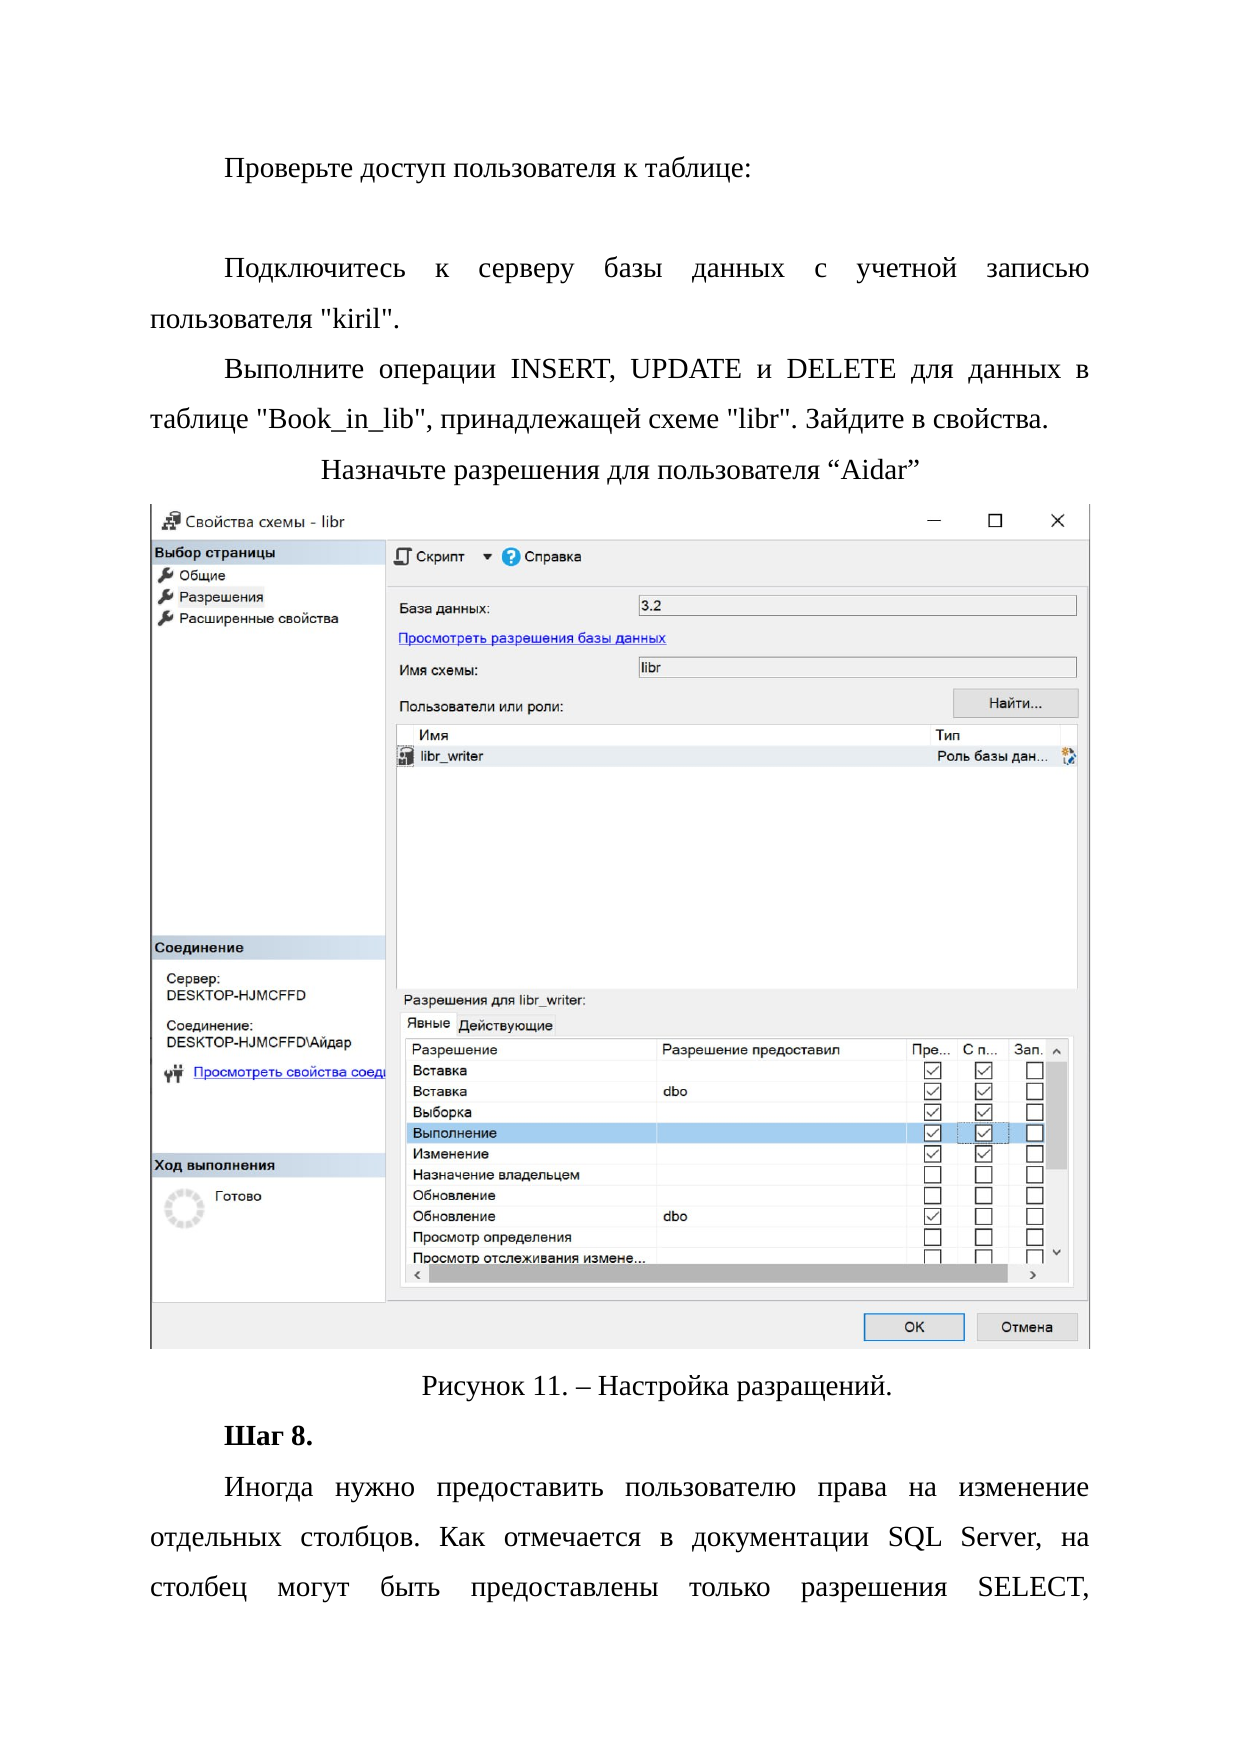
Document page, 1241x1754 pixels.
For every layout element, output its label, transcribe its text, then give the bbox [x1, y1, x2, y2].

text Шаг 8. [150, 1418, 1090, 1452]
text Подключитесь к серверу базы данных с учетной записью пользователя "kiril". [150, 251, 1090, 334]
picture [150, 504, 1091, 1349]
text Рисунок 11. – Настройка разращений. [150, 1368, 1090, 1402]
text Проверьте доступ пользователя к таблице: [150, 150, 1090, 183]
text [150, 1469, 1090, 1603]
text Выполните операции INSERT, UPDATE и DELETE для данных в таблице "Book_in_lib", принадлежащей схеме "libr". Зайдите в свойства. [150, 351, 1090, 435]
text Назначьте разрешения для пользователя “Aidar” [150, 452, 1090, 485]
